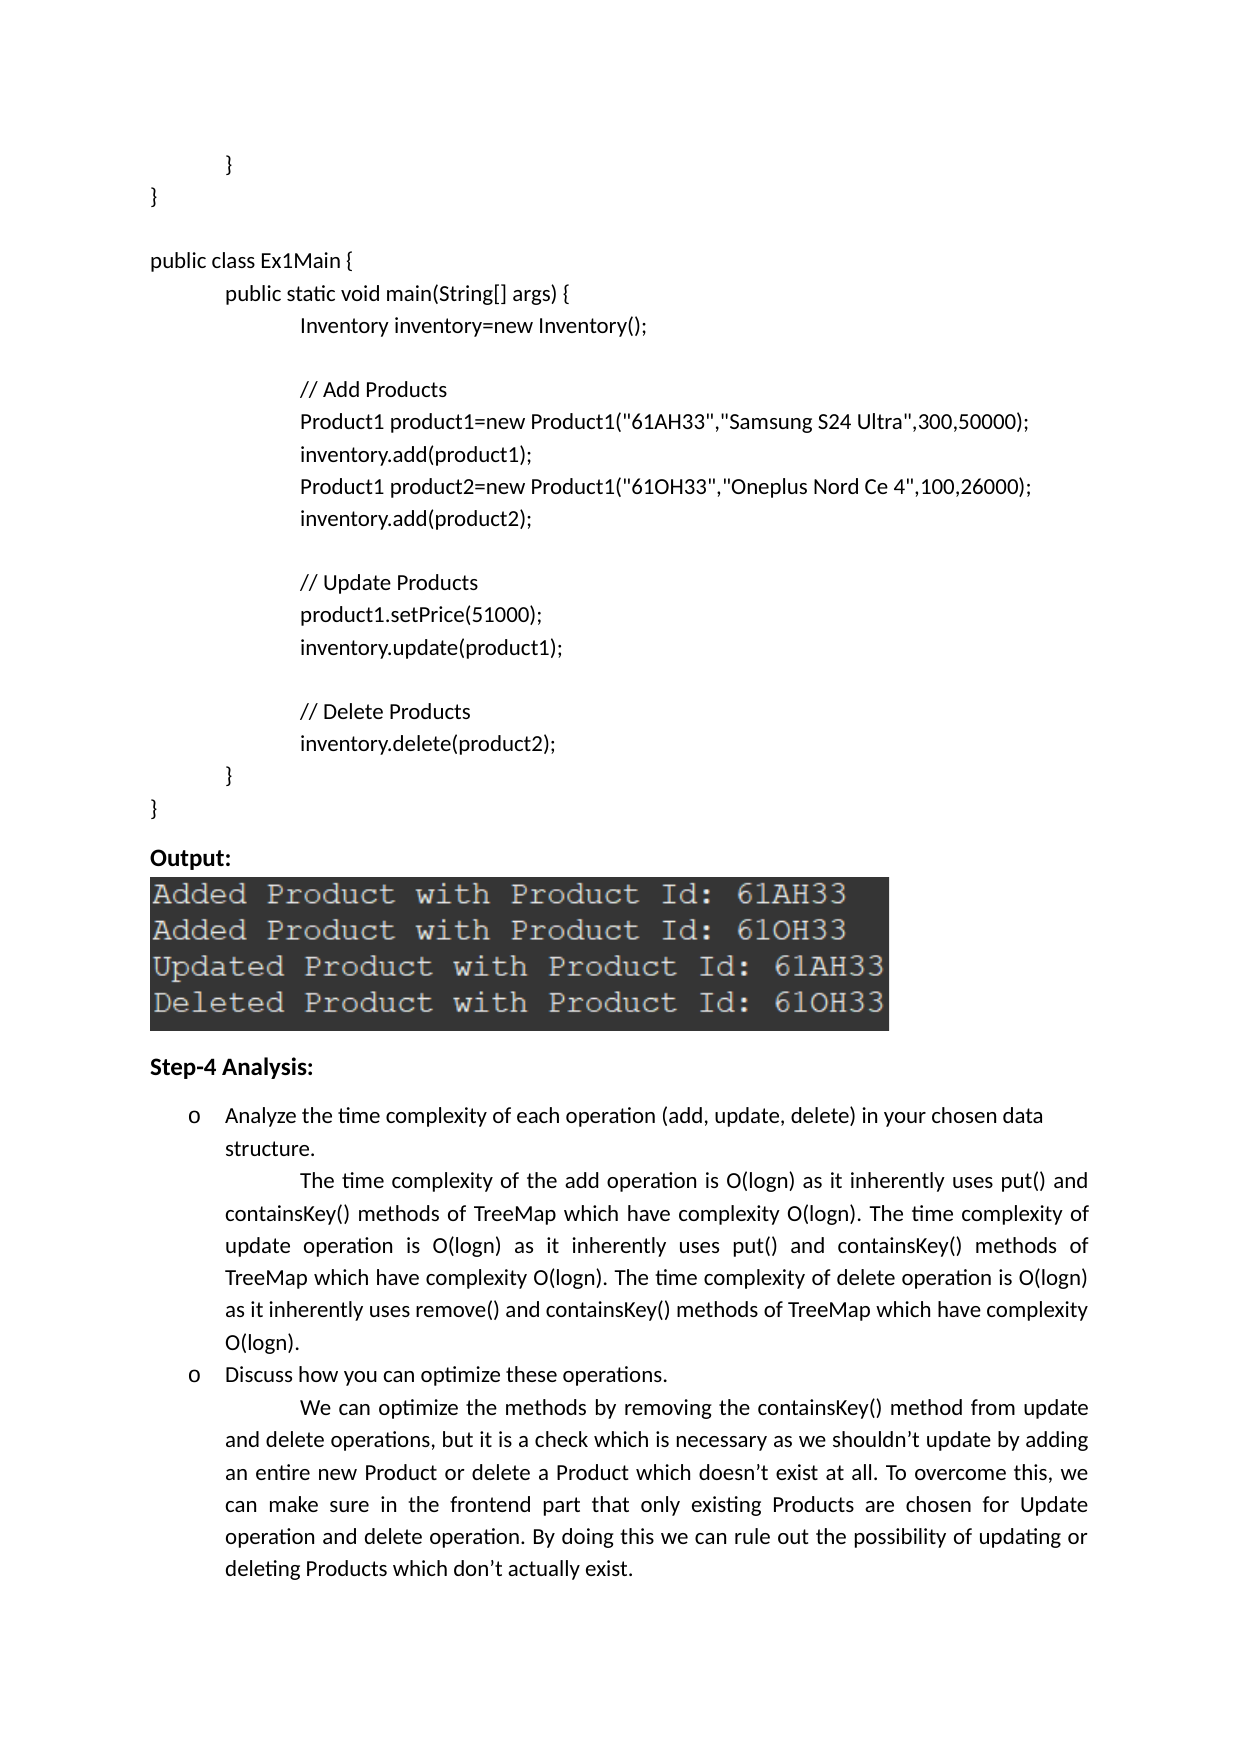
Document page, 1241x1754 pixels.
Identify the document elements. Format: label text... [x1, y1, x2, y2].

text public class Ex1Main { [150, 247, 1090, 274]
list Discuss how you can optimize these operations. [187, 1360, 1090, 1389]
text Product1 product2=new Product1("61OH33","Oneplus Nord Ce 4",100,26000); [150, 472, 1090, 500]
text We can optimize the methods by removing the containsKey() method from update and delete operations, but it is a check which is necessary as we shouldn’t update by adding an entire new Product or delete a Product which doesn’t exist at all. To overcome this, we can make sure in the frontend part that only existing Products are chosen for Update operation and delete operation. By doing this we can rule out the possibility of updating or deleting Products which don’t actually exist. [225, 1393, 1090, 1582]
text inventory.add(product1); [150, 440, 1090, 468]
text Inventory inventory=new Inventory(); [150, 311, 1090, 339]
text } [150, 150, 1090, 178]
text // Add Products [150, 375, 1090, 403]
text } [150, 762, 1090, 789]
text product1.setPrice(51000); [150, 601, 1090, 629]
text inventory.add(product2); [150, 504, 1090, 532]
text inventory.delete(product2); [150, 729, 1090, 757]
text } [150, 794, 1090, 822]
text } [150, 182, 1090, 210]
text // Delete Products [150, 697, 1090, 725]
list Analyze the time complexity of each operation (add, update, delete) in your chosen data structure. [187, 1101, 1090, 1162]
text public static void main(String[] args) { [150, 279, 1090, 307]
picture [150, 877, 890, 1031]
text Output: [150, 843, 1090, 873]
text inventory.update(product1); [150, 633, 1090, 661]
text Step-4 Analysis: [150, 1052, 1090, 1082]
text The time complexity of the add operation is O(logn) as it inherently uses put() and containsKey() methods of TreeMap which have complexity O(logn). The time complexity of update operation is O(logn) as it inherently uses put() and containsKey() methods of TreeMap which have complexity O(logn). The time complexity of delete operation is O(logn) as it inherently uses remove() and containsKey() methods of TreeMap which have complexity O(logn). [225, 1167, 1090, 1356]
text // Update Products [150, 568, 1090, 596]
text Product1 product1=new Product1("61AH33","Samsung S24 Ultra",300,50000); [150, 407, 1090, 436]
